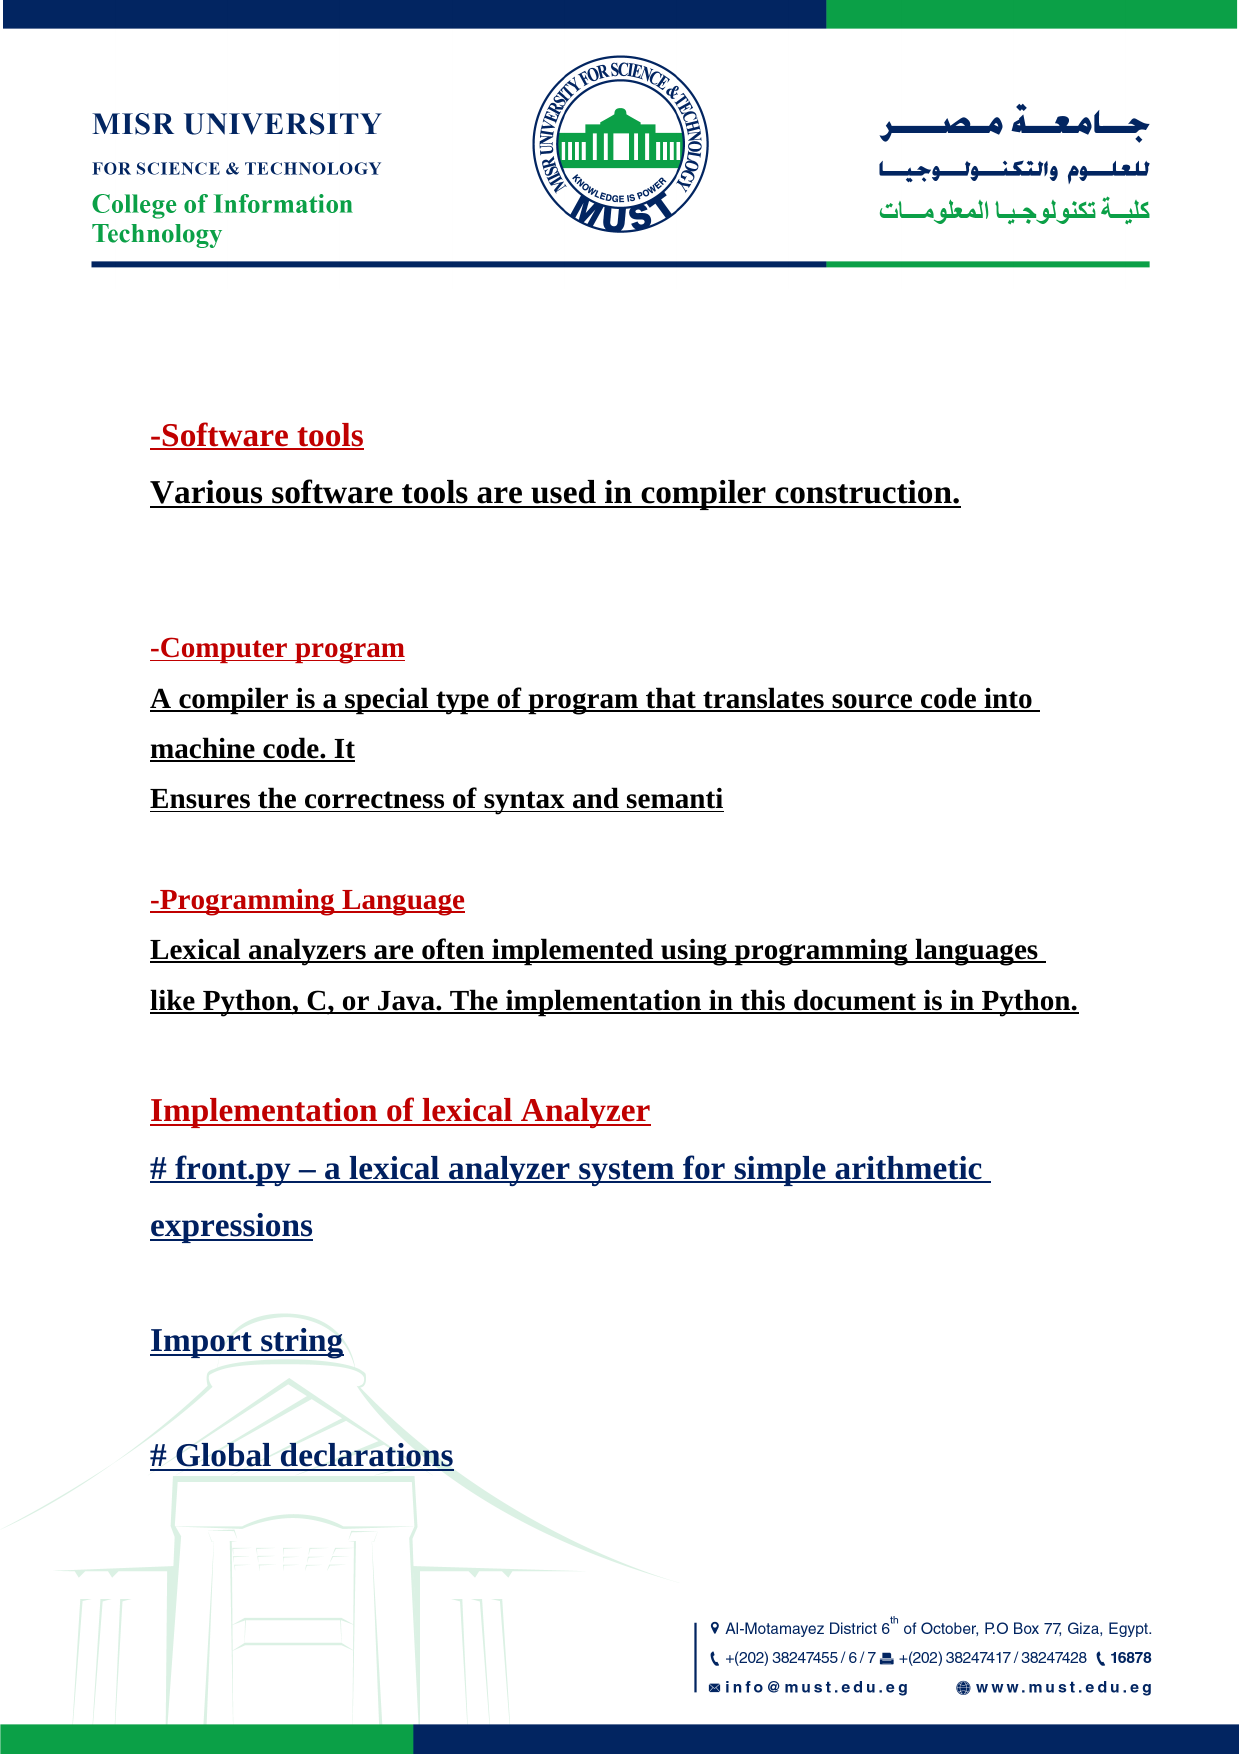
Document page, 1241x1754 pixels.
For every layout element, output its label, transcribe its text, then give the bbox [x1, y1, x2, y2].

text # Global declarations [150, 1436, 1090, 1474]
text Import string [150, 1321, 1090, 1359]
text A compiler is a special type of program that translates source code into machine code. It [150, 681, 1090, 765]
text -Computer program [150, 631, 1090, 664]
picture [0, 1235, 1239, 1754]
text -Software tools [150, 415, 1090, 453]
text Ensures the correctness of syntax and semanti [150, 782, 1090, 815]
text -Programming Language [150, 882, 1090, 916]
text # front.py – a lexical analyzer system for simple arithmetic expressions [150, 1148, 1090, 1244]
text Lexical analyzers are often implemented using programming languages like Python, C, or Java. The implementation in this document is in Python. [150, 932, 1090, 1016]
text Various software tools are used in compiler construction. [150, 472, 1090, 511]
text Implementation of lexical Analyzer [150, 1091, 1090, 1129]
picture [3, 0, 1238, 289]
